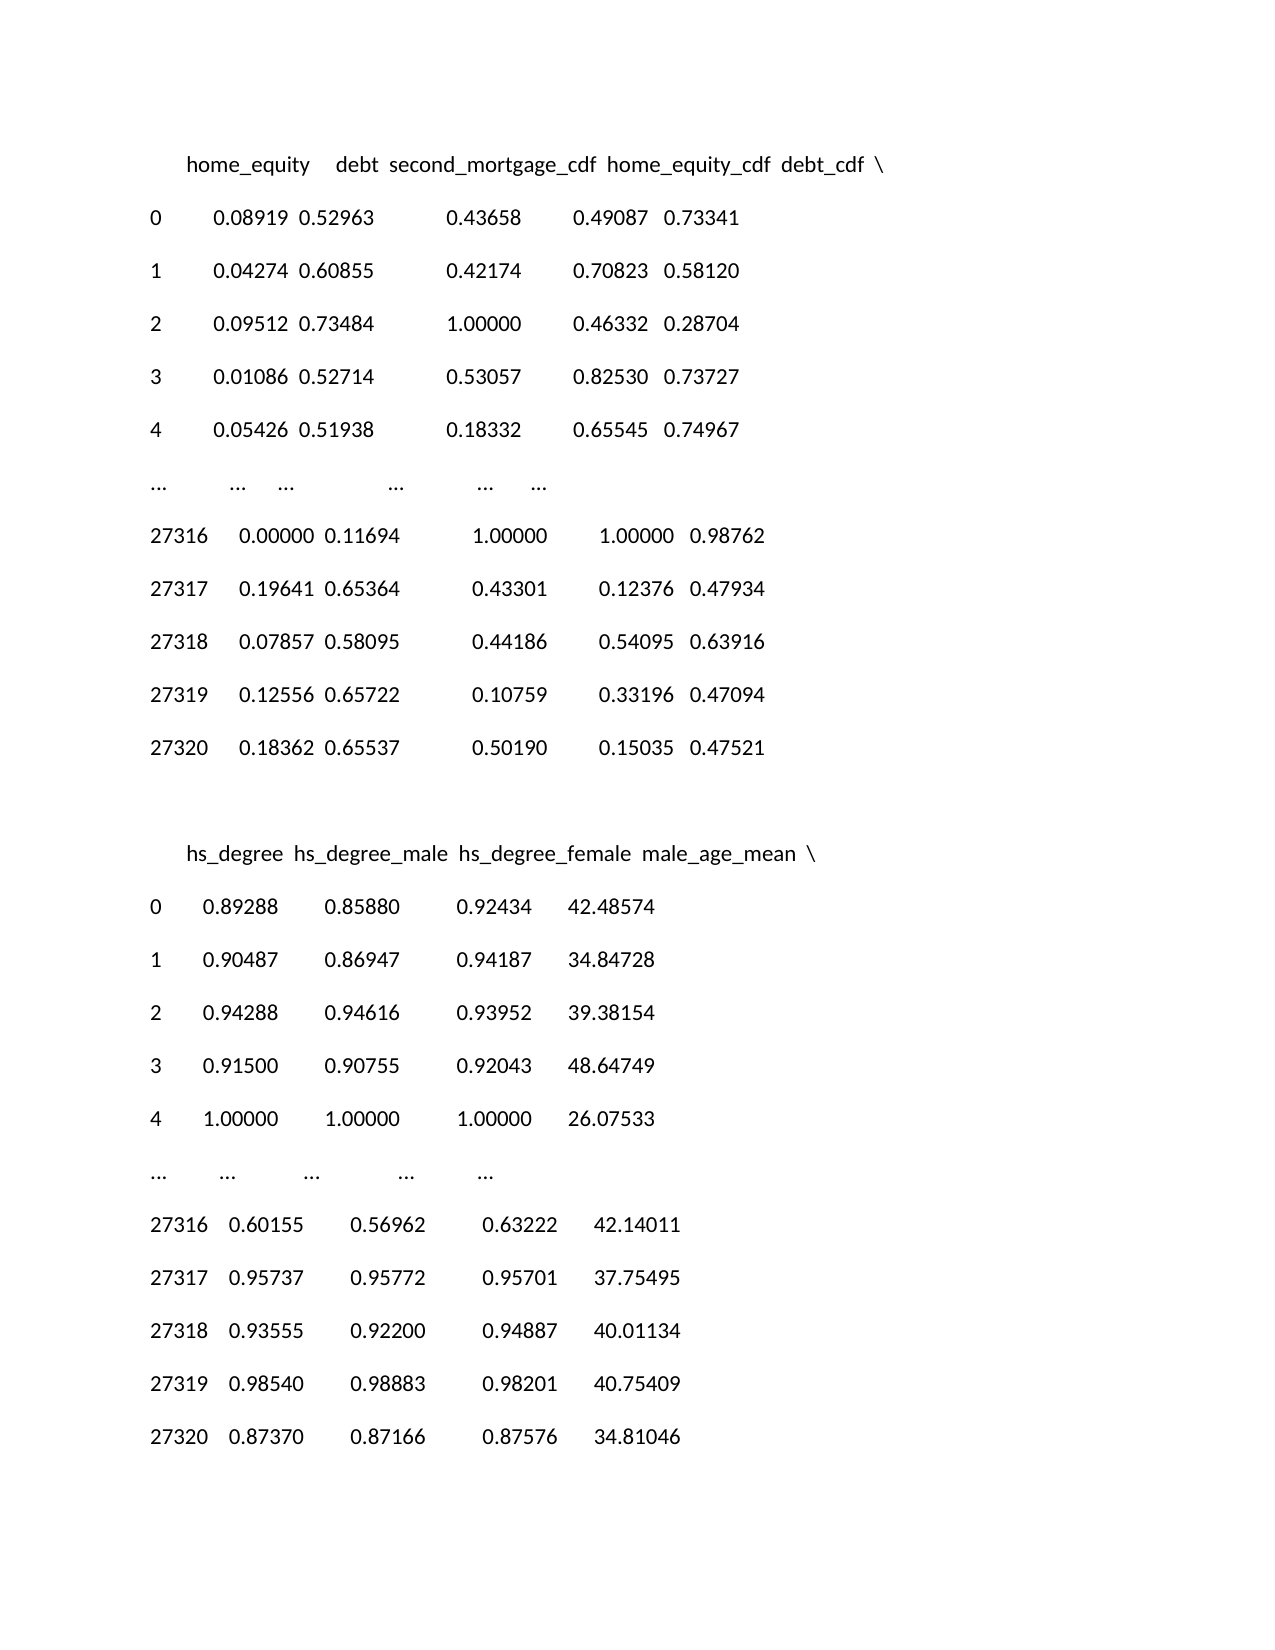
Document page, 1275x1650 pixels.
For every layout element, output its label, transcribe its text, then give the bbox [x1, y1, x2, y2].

text 4 1.00000 1.00000 1.00000 26.07533 [150, 1104, 1125, 1132]
text 27319 0.12556 0.65722 0.10759 0.33196 0.47094 [150, 680, 1125, 708]
text 2 0.09512 0.73484 1.00000 0.46332 0.28704 [150, 309, 1125, 337]
text 2 0.94288 0.94616 0.93952 39.38154 [150, 998, 1125, 1026]
text 27318 0.07857 0.58095 0.44186 0.54095 0.63916 [150, 627, 1125, 655]
text 27317 0.95737 0.95772 0.95701 37.75495 [150, 1263, 1125, 1291]
text 4 0.05426 0.51938 0.18332 0.65545 0.74967 [150, 415, 1125, 443]
text 3 0.91500 0.90755 0.92043 48.64749 [150, 1051, 1125, 1079]
text 1 0.04274 0.60855 0.42174 0.70823 0.58120 [150, 256, 1125, 284]
text hs_degree hs_degree_male hs_degree_female male_age_mean \ [150, 839, 1125, 867]
text 3 0.01086 0.52714 0.53057 0.82530 0.73727 [150, 362, 1125, 390]
text 0 0.89288 0.85880 0.92434 42.48574 [150, 892, 1125, 920]
text ... ... ... ... ... [150, 1157, 1125, 1185]
text 27316 0.00000 0.11694 1.00000 1.00000 0.98762 [150, 521, 1125, 549]
text 27320 0.18362 0.65537 0.50190 0.15035 0.47521 [150, 733, 1125, 761]
text home_equity debt second_mortgage_cdf home_equity_cdf debt_cdf \ [150, 150, 1125, 178]
text 0 0.08919 0.52963 0.43658 0.49087 0.73341 [150, 203, 1125, 231]
text ... ... ... ... ... ... [150, 468, 1125, 496]
text 1 0.90487 0.86947 0.94187 34.84728 [150, 945, 1125, 973]
text 27316 0.60155 0.56962 0.63222 42.14011 [150, 1210, 1125, 1238]
text 27317 0.19641 0.65364 0.43301 0.12376 0.47934 [150, 574, 1125, 602]
text 27320 0.87370 0.87166 0.87576 34.81046 [150, 1422, 1125, 1451]
text 27319 0.98540 0.98883 0.98201 40.75409 [150, 1369, 1125, 1397]
text 27318 0.93555 0.92200 0.94887 40.01134 [150, 1316, 1125, 1344]
